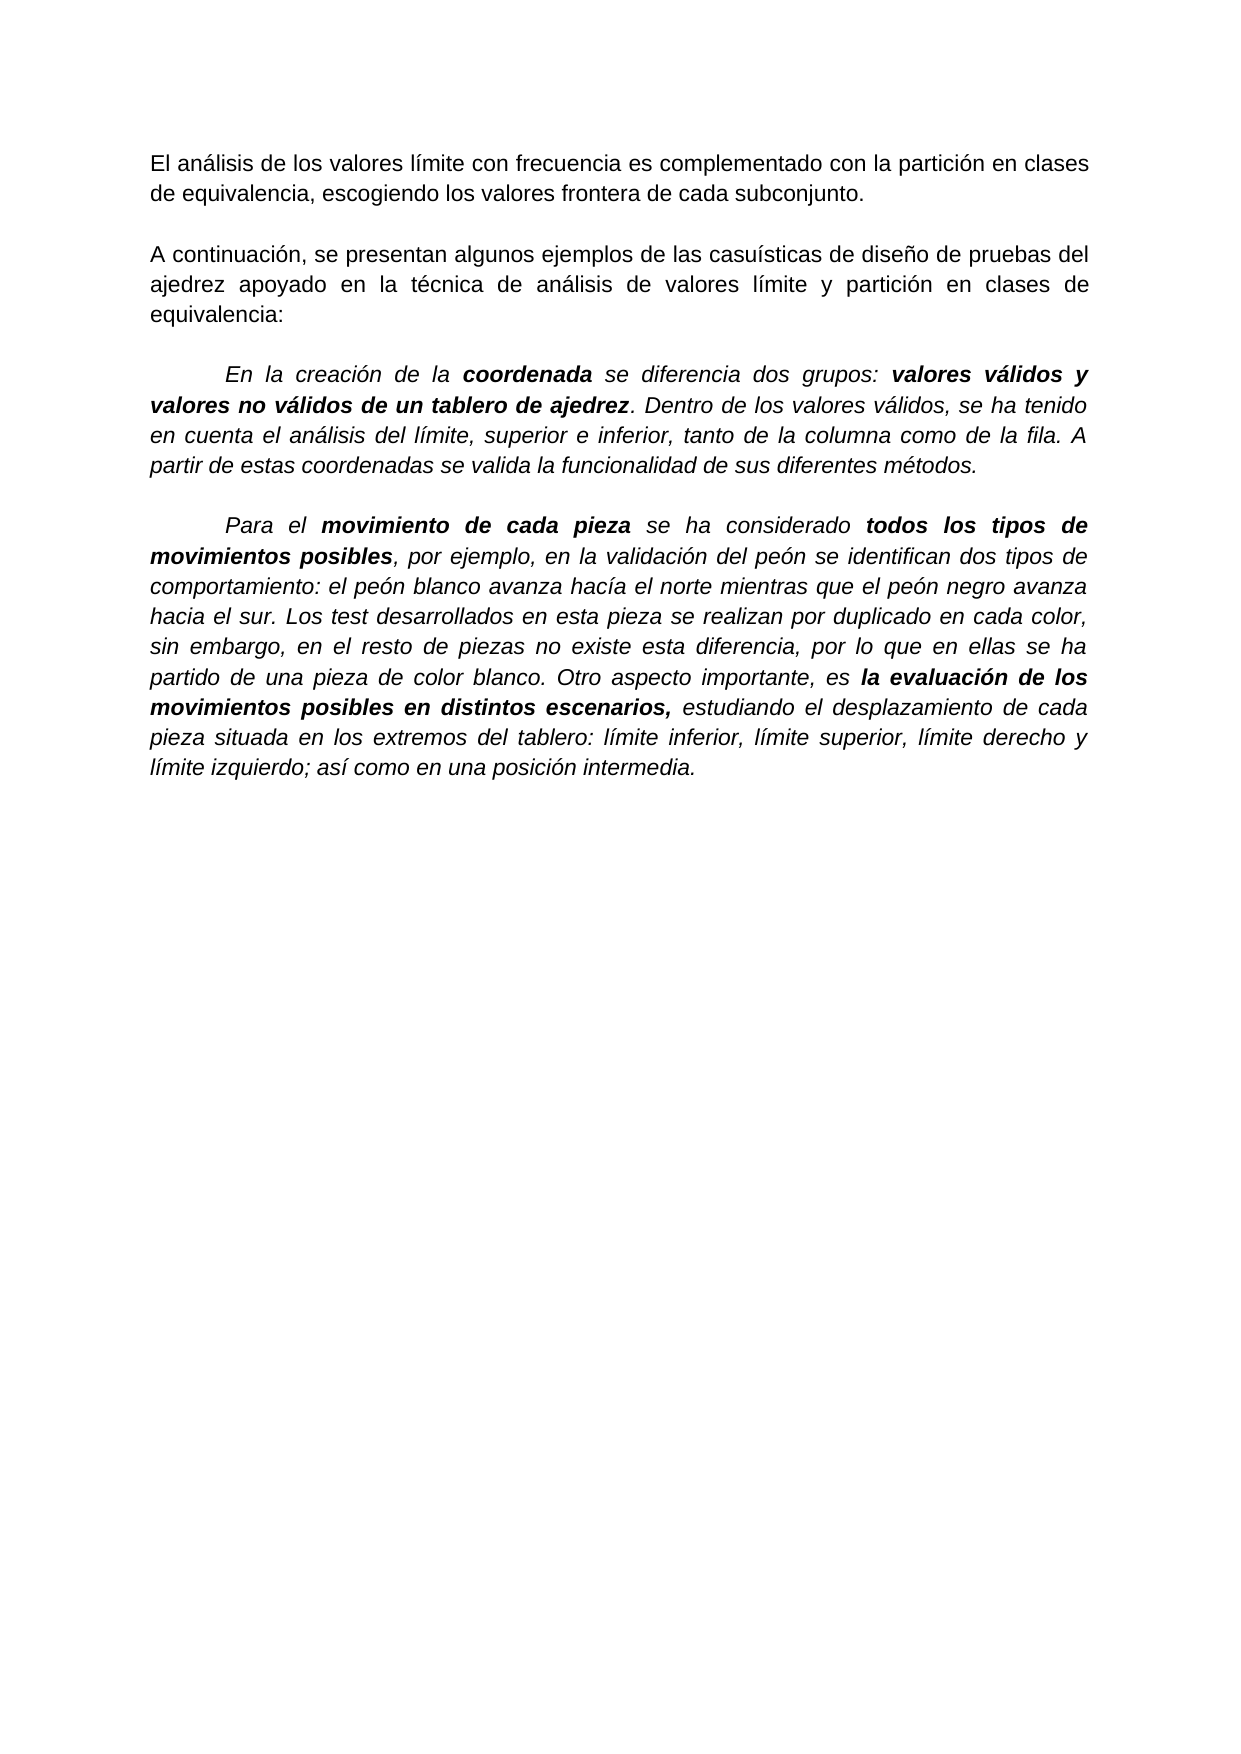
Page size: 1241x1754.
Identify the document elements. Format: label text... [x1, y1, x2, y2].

text A continuación, se presentan algunos ejemplos de las casuísticas de diseño de pruebas del ajedrez apoyado en la técnica de análisis de valores límite y partición en clases de equivalencia: [150, 241, 1090, 327]
text Para el movimiento de cada pieza se ha considerado todos los tipos de movimientos posibles, por ejemplo, en la validación del peón se identifican dos tipos de comportamiento: el peón blanco avanza hacía el norte mientras que el peón negro avanza hacia el sur. Los test desarrollados en esta pieza se realizan por duplicado en cada color, sin embargo, en el resto de piezas no existe esta diferencia, por lo que en ellas se ha partido de una pieza de color blanco. Otro aspecto importante, es la evaluación de los movimientos posibles en distintos escenarios, estudiando el desplazamiento de cada pieza situada en los extremos del tablero: límite inferior, límite superior, límite derecho y límite izquierdo; así como en una posición intermedia. [150, 512, 1090, 781]
text En la creación de la coordenada se diferencia dos grupos: valores válidos y valores no válidos de un tablero de ajedrez. Dentro de los valores válidos, se ha tenido en cuenta el análisis del límite, superior e inferior, tanto de la columna como de la fila. A partir de estas coordenadas se valida la funcionalidad de sus diferentes métodos. [150, 361, 1090, 478]
text El análisis de los valores límite con frecuencia es complementado con la partición en clases de equivalencia, escogiendo los valores frontera de cada subconjunto. [150, 150, 1090, 207]
